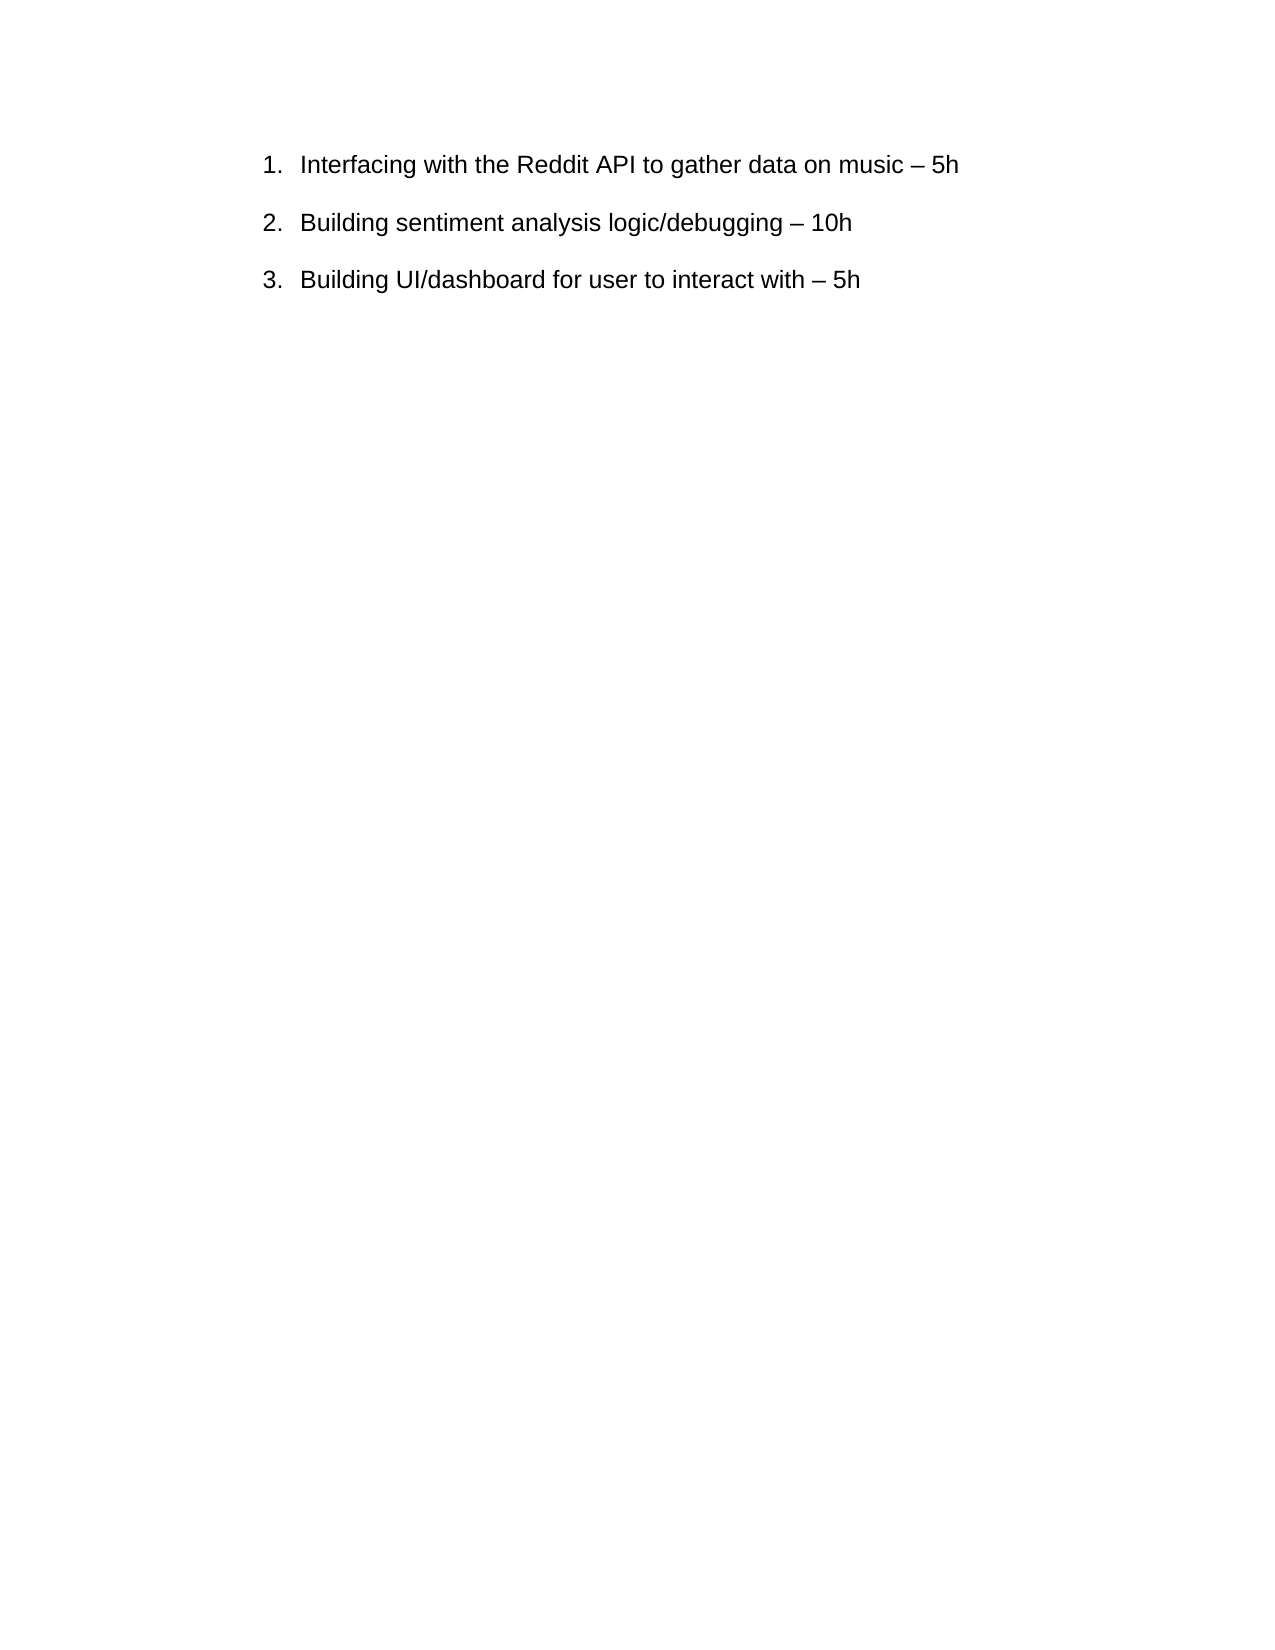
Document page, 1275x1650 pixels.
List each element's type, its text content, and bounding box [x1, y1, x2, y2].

list Building sentiment analysis logic/debugging – 10h [262, 207, 1125, 236]
list Interfacing with the Reddit API to gather data on music – 5h [262, 150, 1125, 179]
list Building UI/dashboard for user to interact with – 5h [262, 265, 1125, 294]
